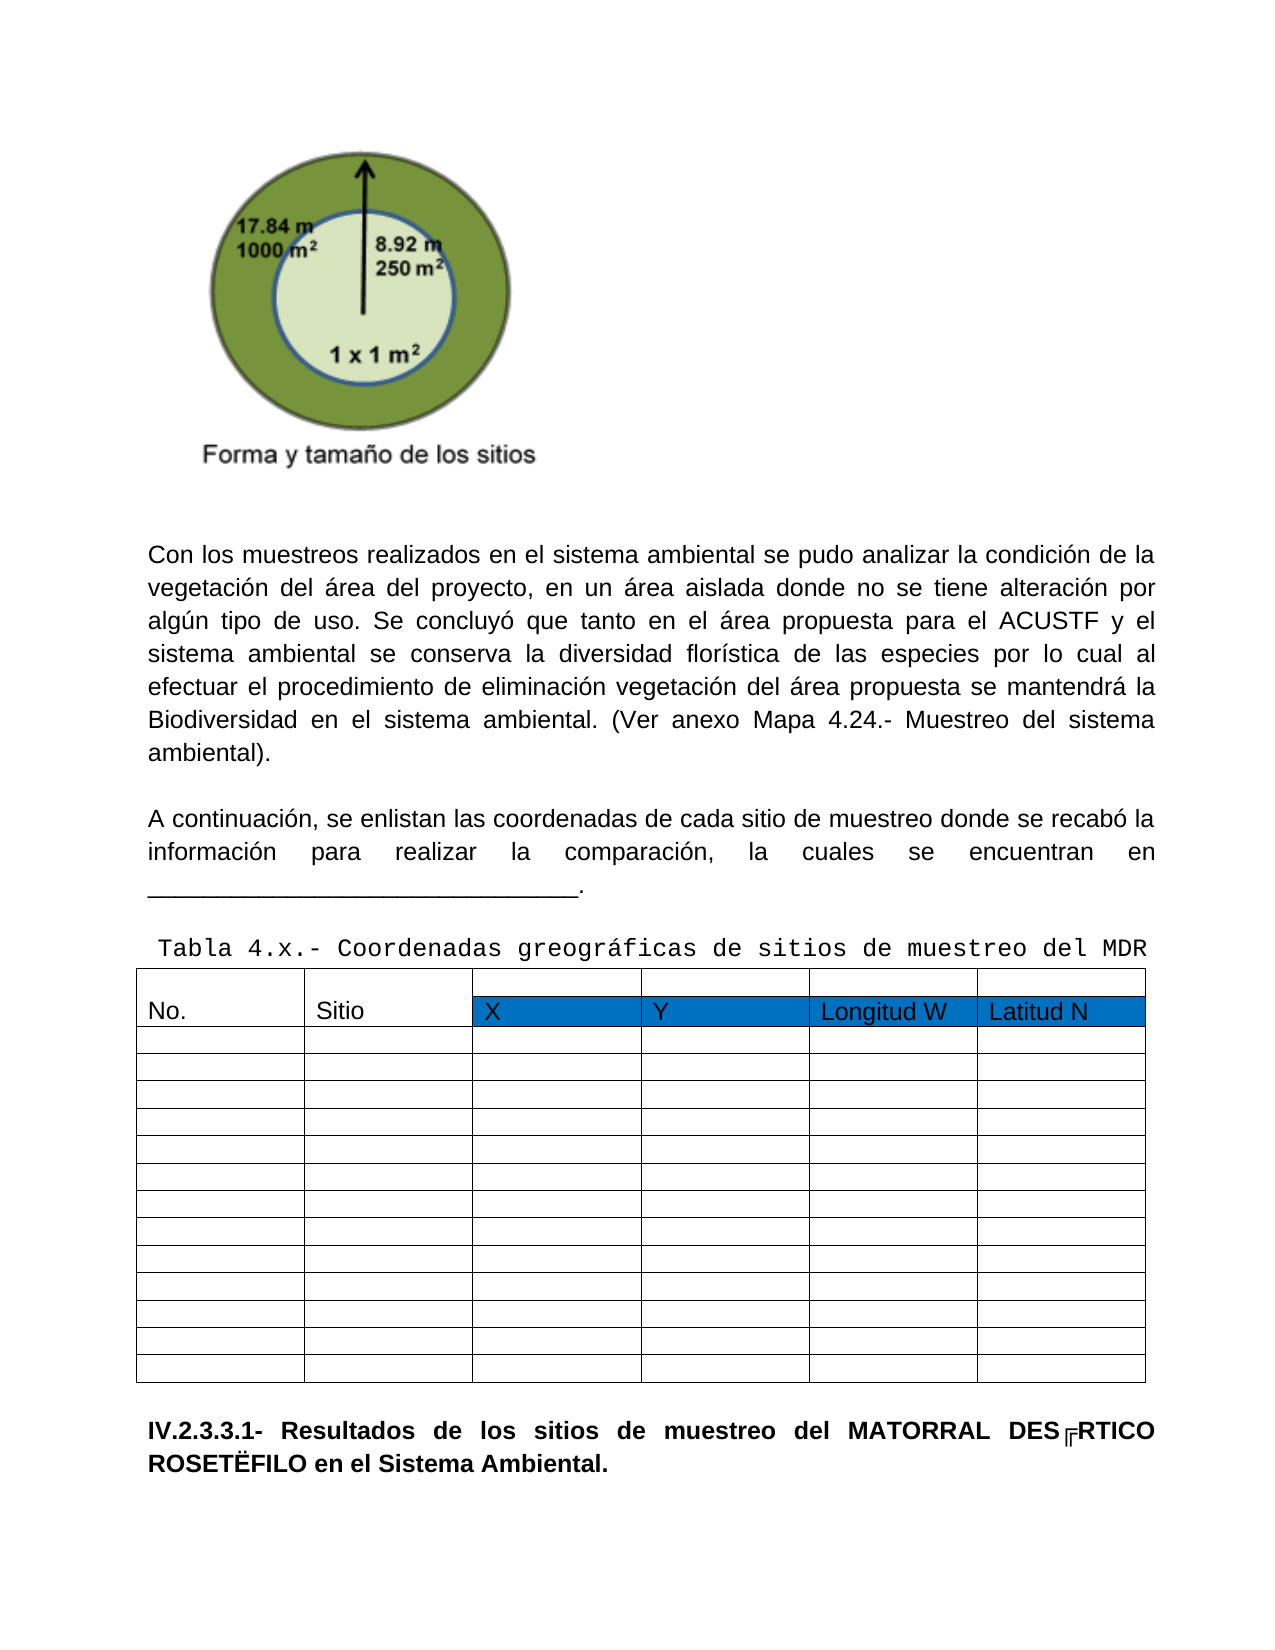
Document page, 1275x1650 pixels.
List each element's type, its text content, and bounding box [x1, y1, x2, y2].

picture [166, 147, 574, 483]
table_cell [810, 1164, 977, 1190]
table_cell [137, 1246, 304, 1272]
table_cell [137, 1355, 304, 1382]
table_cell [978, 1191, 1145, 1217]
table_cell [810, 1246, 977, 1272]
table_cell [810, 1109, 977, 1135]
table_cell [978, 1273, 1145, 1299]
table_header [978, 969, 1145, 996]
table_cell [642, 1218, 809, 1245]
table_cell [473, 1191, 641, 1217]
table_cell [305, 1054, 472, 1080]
text IV.2.3.3.1- Resultados de los sitios de muestreo del MATORRAL DES╔RTICO ROSETËFILO en el Sistema Ambiental. [148, 1383, 1157, 1477]
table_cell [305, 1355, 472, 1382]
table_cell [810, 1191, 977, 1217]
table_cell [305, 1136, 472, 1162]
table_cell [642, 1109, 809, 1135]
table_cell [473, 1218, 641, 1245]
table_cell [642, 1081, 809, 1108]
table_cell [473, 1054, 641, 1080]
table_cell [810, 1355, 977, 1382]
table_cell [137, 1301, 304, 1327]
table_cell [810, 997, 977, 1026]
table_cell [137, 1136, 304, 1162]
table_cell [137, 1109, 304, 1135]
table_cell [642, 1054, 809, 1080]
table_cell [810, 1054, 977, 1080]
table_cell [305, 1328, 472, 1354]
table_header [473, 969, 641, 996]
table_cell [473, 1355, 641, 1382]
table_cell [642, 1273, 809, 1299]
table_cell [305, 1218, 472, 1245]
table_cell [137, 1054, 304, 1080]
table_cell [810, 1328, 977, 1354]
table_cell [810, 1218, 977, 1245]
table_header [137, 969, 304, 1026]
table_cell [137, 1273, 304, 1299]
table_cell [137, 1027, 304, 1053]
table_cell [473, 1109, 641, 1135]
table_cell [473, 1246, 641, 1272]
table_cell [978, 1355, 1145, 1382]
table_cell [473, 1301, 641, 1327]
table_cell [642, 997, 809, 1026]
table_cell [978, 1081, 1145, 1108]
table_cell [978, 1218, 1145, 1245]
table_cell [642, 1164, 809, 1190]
text A continuación, se enlistan las coordenadas de cada sitio de muestreo donde se recabó la información para realizar la comparación, la cuales se encuentran en _______________________________. [148, 771, 1157, 899]
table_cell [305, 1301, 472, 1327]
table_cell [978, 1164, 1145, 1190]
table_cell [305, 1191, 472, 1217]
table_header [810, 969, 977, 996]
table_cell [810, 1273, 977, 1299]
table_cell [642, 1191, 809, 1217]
text Tabla 4.x.- Coordenadas greográficas de sitios de muestreo del MDR [148, 903, 1157, 964]
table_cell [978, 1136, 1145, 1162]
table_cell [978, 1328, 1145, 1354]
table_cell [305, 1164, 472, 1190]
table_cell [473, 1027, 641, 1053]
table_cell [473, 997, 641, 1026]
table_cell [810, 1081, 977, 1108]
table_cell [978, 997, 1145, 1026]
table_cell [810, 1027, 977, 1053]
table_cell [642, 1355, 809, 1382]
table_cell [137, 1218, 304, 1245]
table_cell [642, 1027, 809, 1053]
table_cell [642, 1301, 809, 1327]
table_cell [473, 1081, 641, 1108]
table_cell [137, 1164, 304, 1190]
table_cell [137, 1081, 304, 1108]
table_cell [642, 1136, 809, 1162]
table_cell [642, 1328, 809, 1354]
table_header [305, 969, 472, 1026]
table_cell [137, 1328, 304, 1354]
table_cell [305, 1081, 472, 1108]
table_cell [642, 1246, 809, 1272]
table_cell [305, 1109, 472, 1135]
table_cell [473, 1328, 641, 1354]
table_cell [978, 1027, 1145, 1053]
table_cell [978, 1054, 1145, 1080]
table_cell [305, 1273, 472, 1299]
text Con los muestreos realizados en el sistema ambiental se pudo analizar la condición de la vegetación del área del proyecto, en un área aislada donde no se tiene alteración por algún tipo de uso. Se concluyó que tanto en el área propuesta para el ACUSTF y el sistema ambiental se conserva la diversidad florística de las especies por lo cual al efectuar el procedimiento de eliminación vegetación del área propuesta se mantendrá la Biodiversidad en el sistema ambiental. (Ver anexo Mapa 4.24.- Muestreo del sistema ambiental). [148, 507, 1157, 767]
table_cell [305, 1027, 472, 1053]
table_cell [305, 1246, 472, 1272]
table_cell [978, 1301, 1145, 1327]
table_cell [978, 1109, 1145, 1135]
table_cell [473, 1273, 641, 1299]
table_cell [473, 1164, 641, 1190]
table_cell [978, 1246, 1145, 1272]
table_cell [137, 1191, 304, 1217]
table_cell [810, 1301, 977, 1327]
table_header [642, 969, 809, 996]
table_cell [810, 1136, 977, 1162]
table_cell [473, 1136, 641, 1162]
